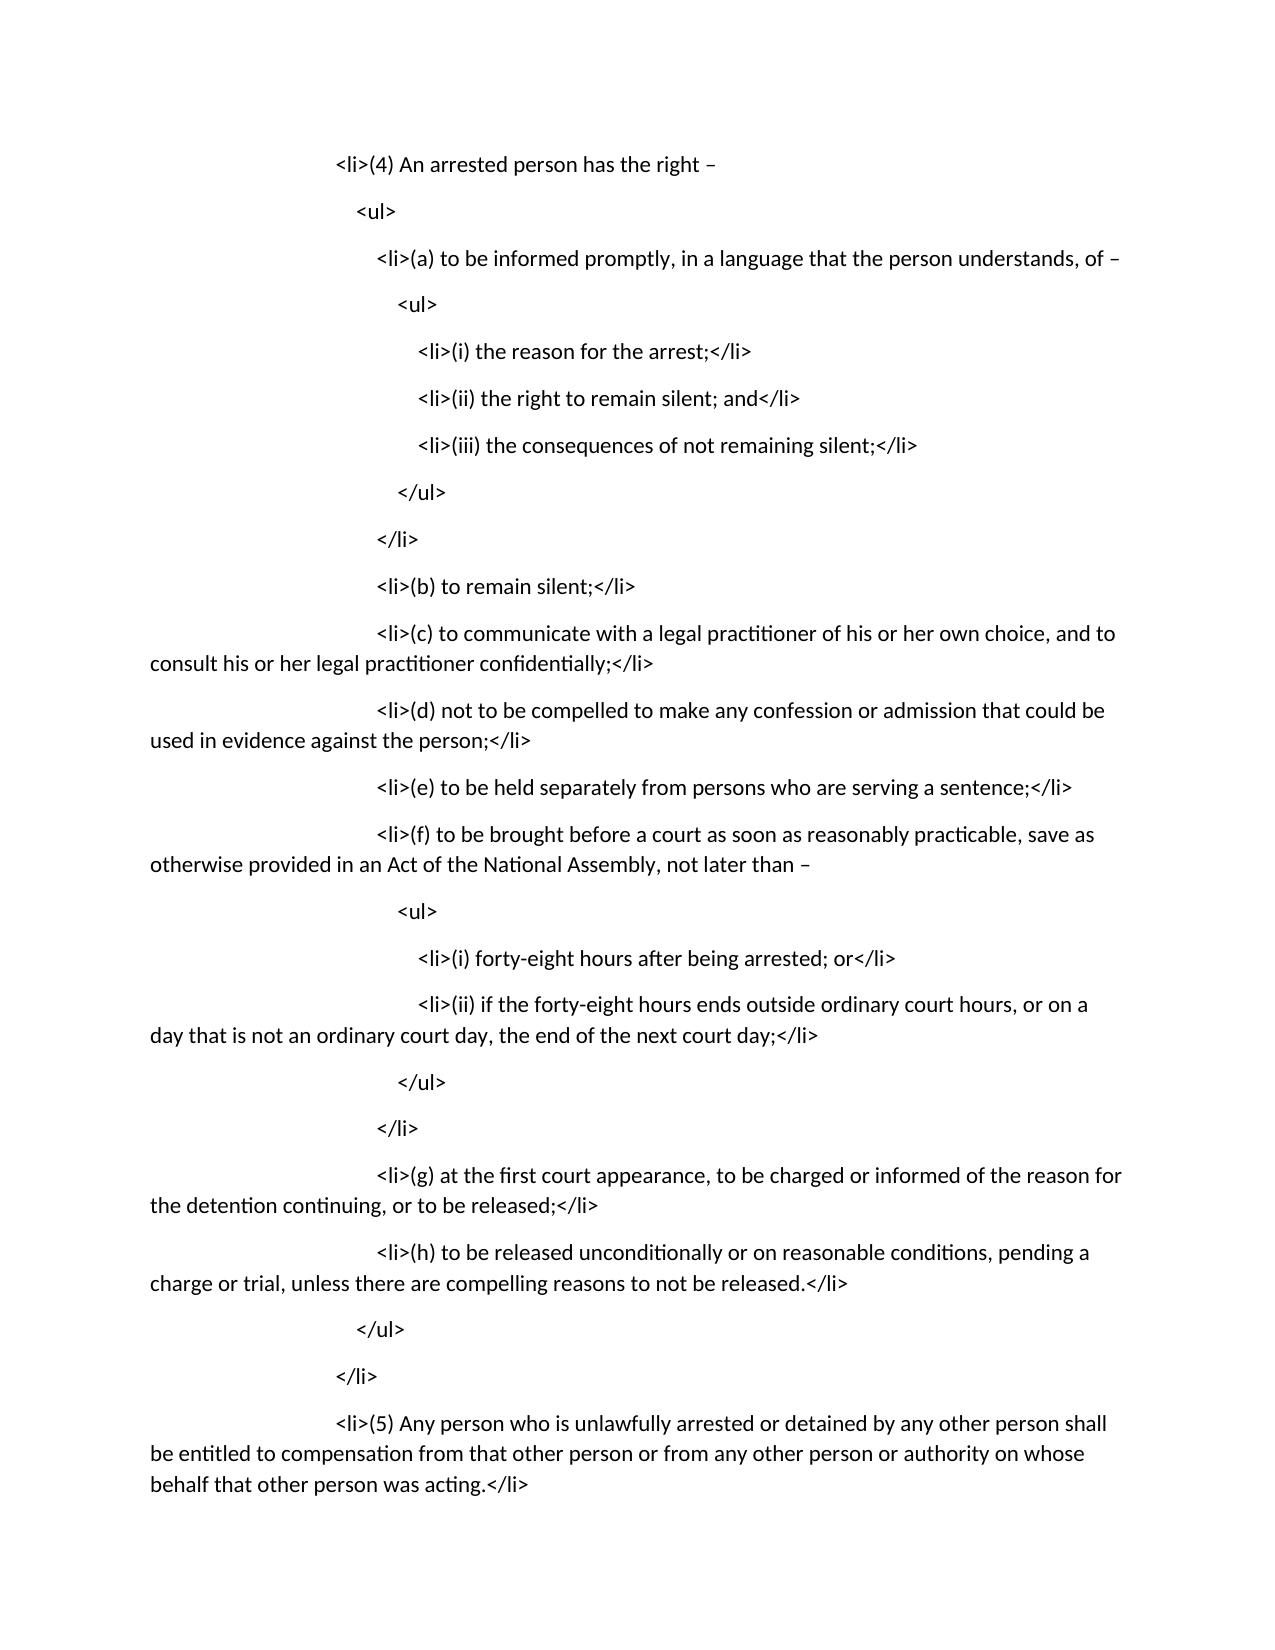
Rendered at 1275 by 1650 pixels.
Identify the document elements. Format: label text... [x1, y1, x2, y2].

text <li>(4) An arrested person has the right – [150, 150, 1125, 178]
text <li>(ii) the right to remain silent; and</li> [150, 384, 1125, 412]
text <li>(ii) if the forty-eight hours ends outside ordinary court hours, or on a day that is not an ordinary court day, the end of the next court day;</li> [150, 991, 1125, 1049]
text <ul> [150, 291, 1125, 319]
text <li>(i) forty-eight hours after being arrested; or</li> [150, 944, 1125, 972]
text <li>(e) to be held separately from persons who are serving a sentence;</li> [150, 773, 1125, 801]
text <li>(iii) the consequences of not remaining silent;</li> [150, 431, 1125, 459]
text <li>(5) Any person who is unlawfully arrested or detained by any other person shall be entitled to compensation from that other person or from any other person or authority on whose behalf that other person was acting.</li> [150, 1409, 1125, 1498]
text </ul> [150, 478, 1125, 506]
text <li>(g) at the first court appearance, to be charged or informed of the reason for the detention continuing, or to be released;</li> [150, 1161, 1125, 1220]
text <ul> [150, 897, 1125, 925]
text <li>(b) to remain silent;</li> [150, 572, 1125, 600]
text <li>(a) to be informed promptly, in a language that the person understands, of – [150, 244, 1125, 272]
text </li> [150, 1362, 1125, 1391]
text <li>(i) the reason for the arrest;</li> [150, 337, 1125, 366]
text </li> [150, 1114, 1125, 1143]
text <li>(c) to communicate with a legal practitioner of his or her own choice, and to consult his or her legal practitioner confidentially;</li> [150, 619, 1125, 677]
text <li>(f) to be brought before a court as soon as reasonably practicable, save as otherwise provided in an Act of the National Assembly, not later than – [150, 820, 1125, 878]
text </ul> [150, 1316, 1125, 1344]
text <li>(h) to be released unconditionally or on reasonable conditions, pending a charge or trial, unless there are compelling reasons to not be released.</li> [150, 1238, 1125, 1297]
text <ul> [150, 197, 1125, 225]
text </ul> [150, 1068, 1125, 1096]
text </li> [150, 525, 1125, 553]
text <li>(d) not to be compelled to make any confession or admission that could be used in evidence against the person;</li> [150, 696, 1125, 754]
